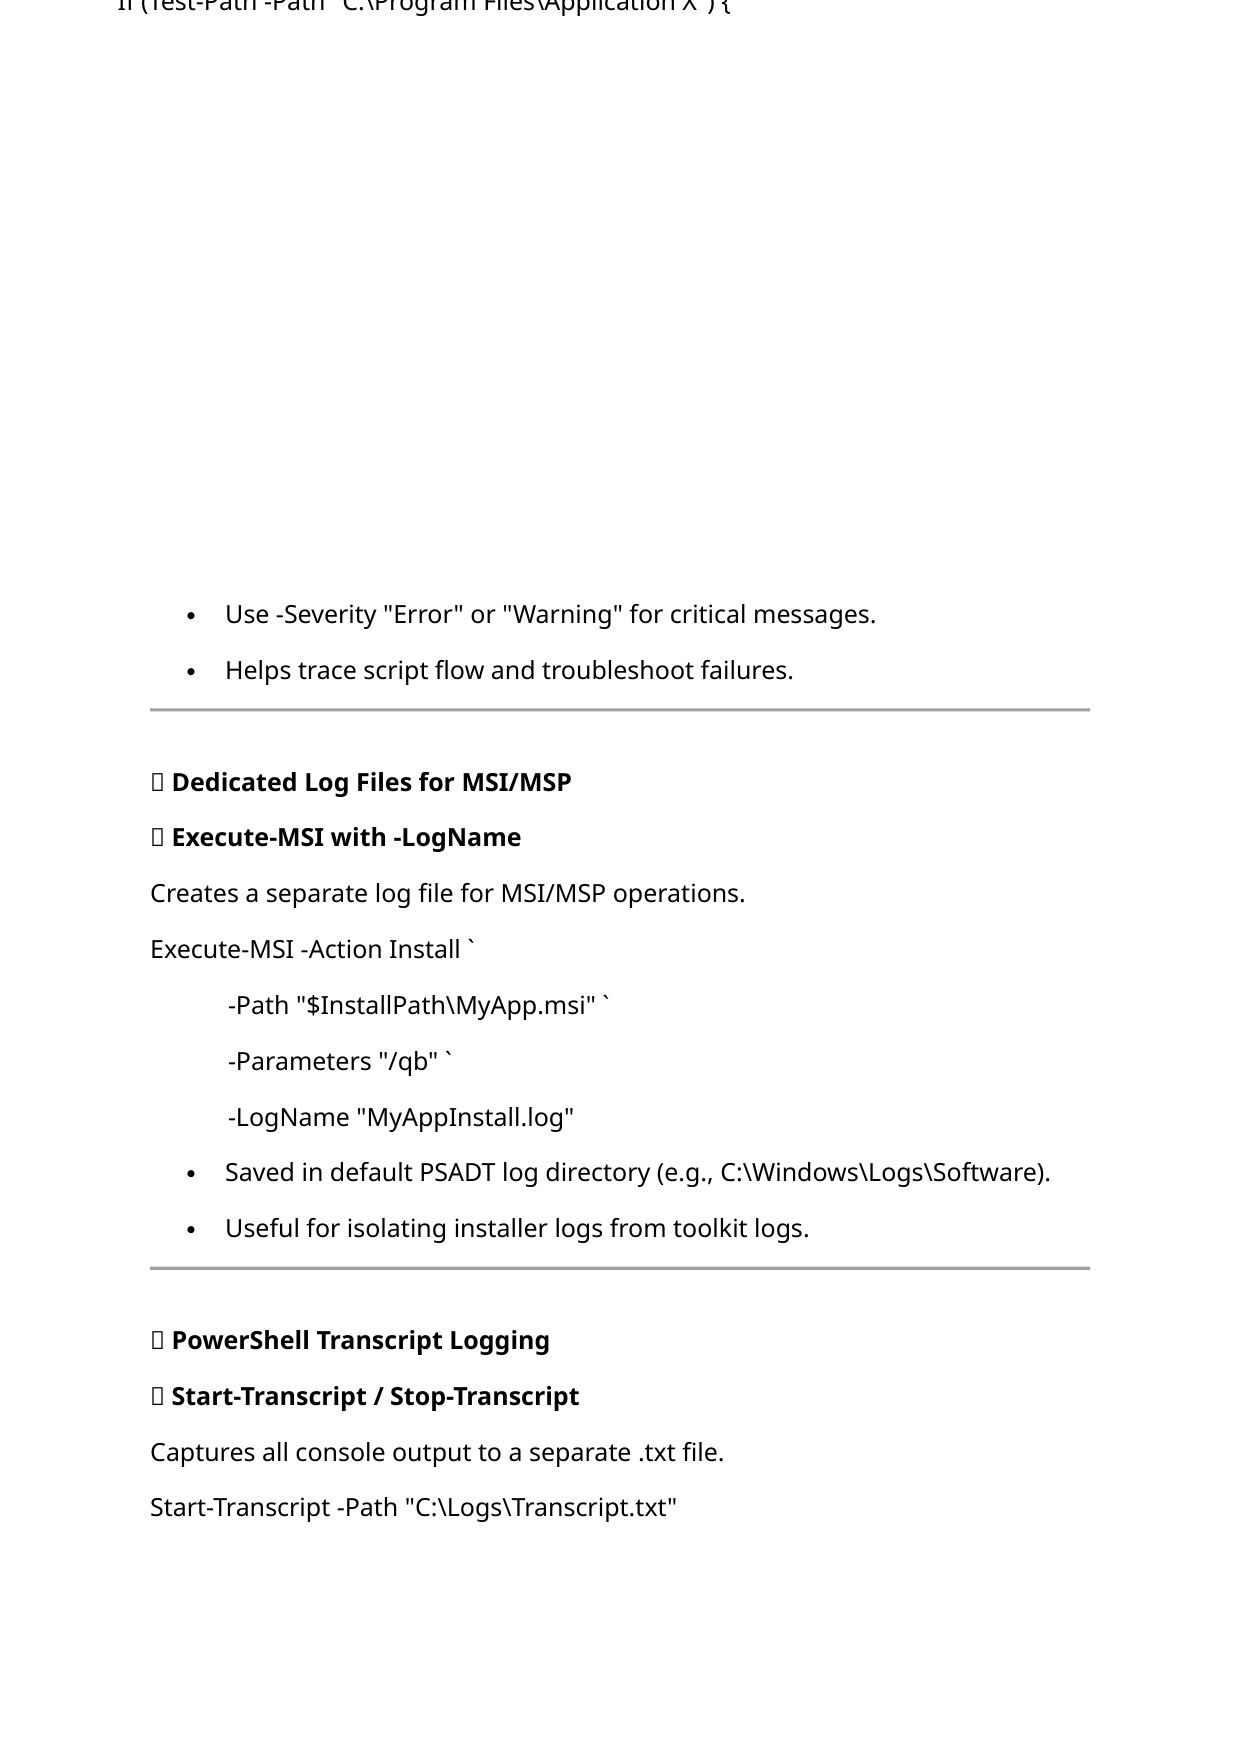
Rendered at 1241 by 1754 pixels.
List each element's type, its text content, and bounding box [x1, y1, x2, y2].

text ✅ Start-Transcript / Stop-Transcript [150, 1378, 1090, 1412]
list Helps trace script flow and troubleshoot failures. [187, 652, 1090, 687]
text 🧾 PowerShell Transcript Logging [150, 1322, 1090, 1357]
list Saved in default PSADT log directory (e.g., C:\Windows\Logs\Software). [187, 1155, 1090, 1189]
text -LogName "MyAppInstall.log" [150, 1099, 1090, 1133]
list Use -Severity "Error" or "Warning" for critical messages. [187, 597, 1090, 631]
text 📄 Dedicated Log Files for MSI/MSP [150, 764, 1090, 798]
list Useful for isolating installer logs from toolkit logs. [187, 1211, 1090, 1245]
text Captures all console output to a separate .txt file. [150, 1434, 1090, 1468]
text Creates a separate log file for MSI/MSP operations. [150, 876, 1090, 910]
text -Path "$InstallPath\MyApp.msi" ` [150, 987, 1090, 1022]
text Execute-MSI -Action Install ` [150, 932, 1090, 966]
text -Parameters "/qb" ` [150, 1043, 1090, 1077]
text ✅ Execute-MSI with -LogName [150, 820, 1090, 854]
text Start-Transcript -Path "C:\Logs\Transcript.txt" [150, 1490, 1090, 1524]
